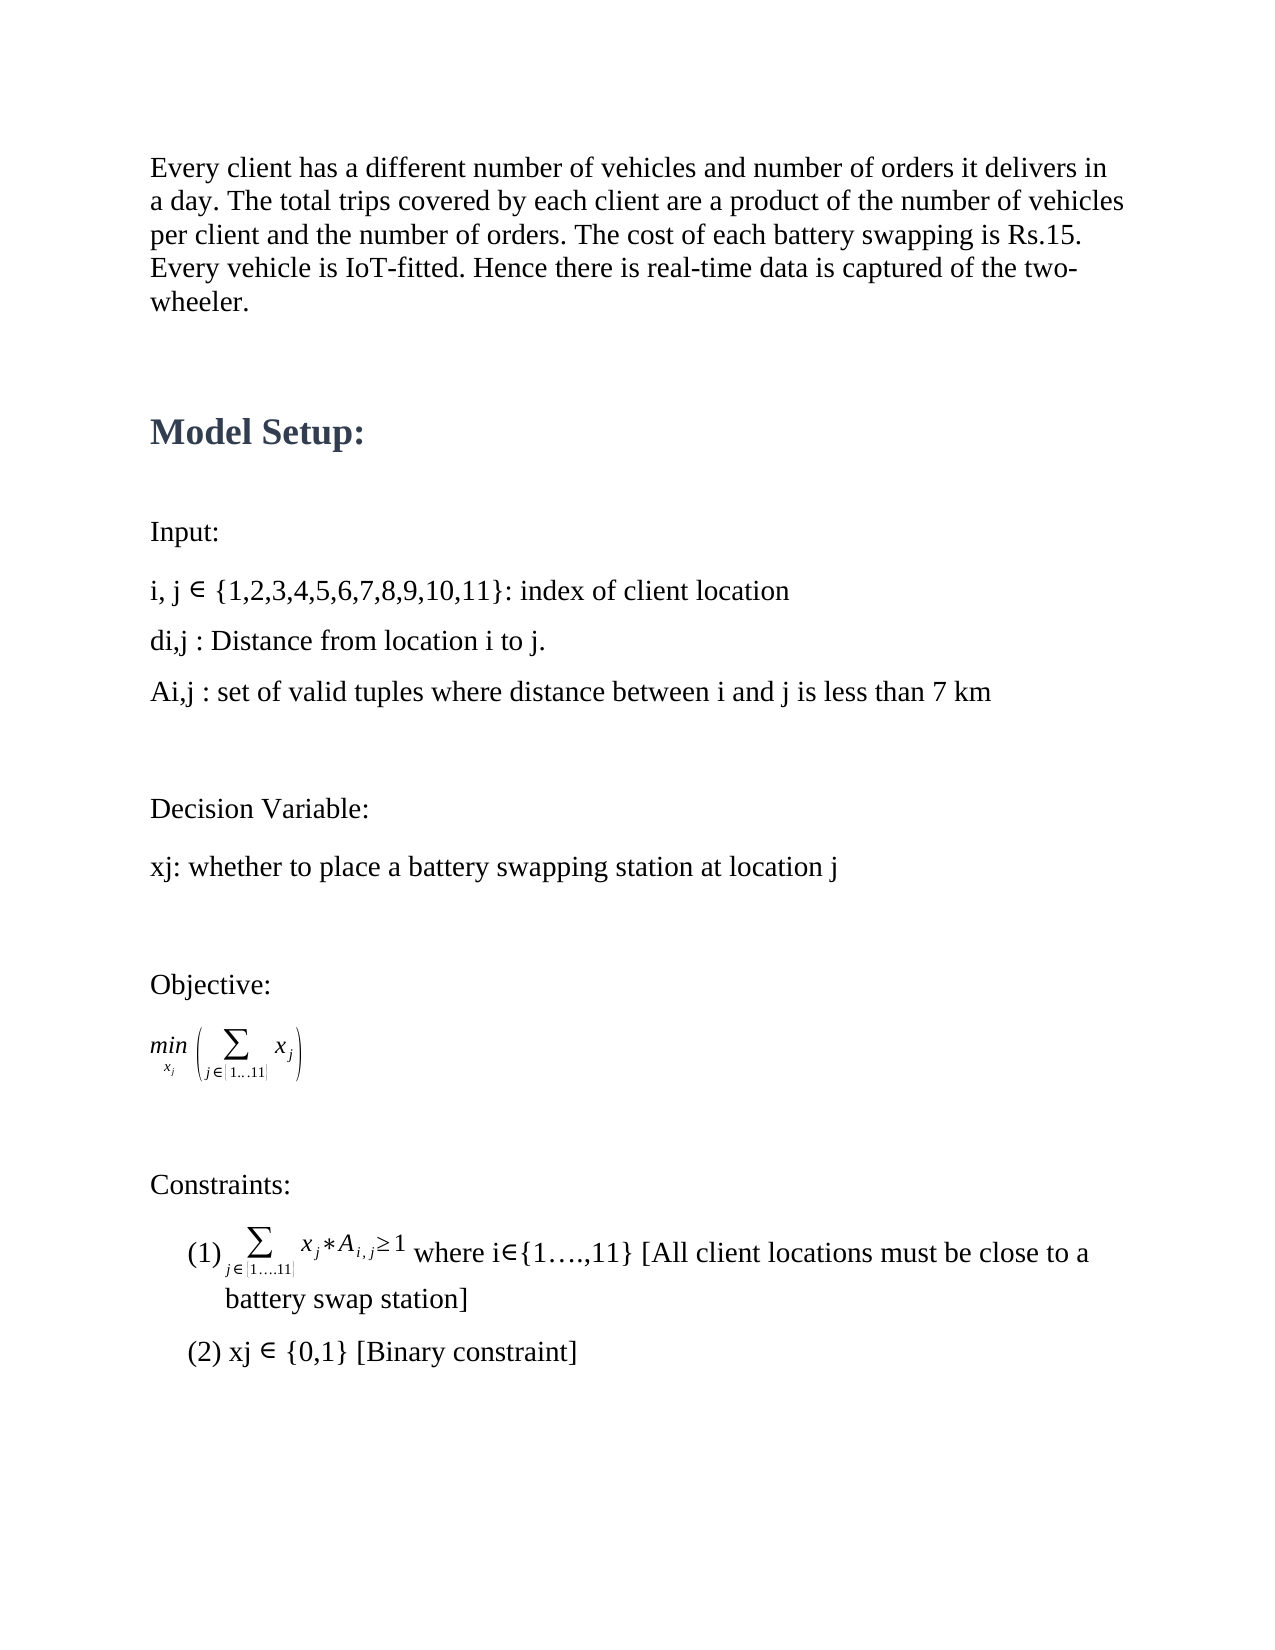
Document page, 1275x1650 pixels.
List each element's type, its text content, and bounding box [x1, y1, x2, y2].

subtitle Input: [150, 514, 1125, 548]
subtitle Objective: [150, 967, 1125, 1001]
text (2) xj {0,1} [Binary constraint] [150, 1334, 1125, 1367]
subtitle Constraints: [150, 1167, 1125, 1201]
text di,j : Distance from location i to j. [150, 623, 1125, 657]
text Every client has a different number of vehicles and number of orders it delivers in a day. The total trips covered by each client are a product of the number of vehicles per client and the number of orders. The cost of each battery swapping is Rs.15. [150, 150, 1125, 251]
text xj: whether to place a battery swapping station at location j [150, 849, 1125, 883]
text Ai,j : set of valid tuples where distance between i and j is less than 7 km [150, 674, 1125, 707]
subtitle Decision Variable: [150, 791, 1125, 824]
list where i{1….,11} [All client locations must be close to a battery swap station] [187, 1226, 1125, 1315]
text Every vehicle is IoT-fitted. Hence there is real-time data is captured of the two-wheeler. [150, 251, 1125, 318]
text Model Setup: [150, 410, 1125, 502]
text i, j {1,2,3,4,5,6,7,8,9,10,11}: index of client location [150, 573, 1125, 607]
